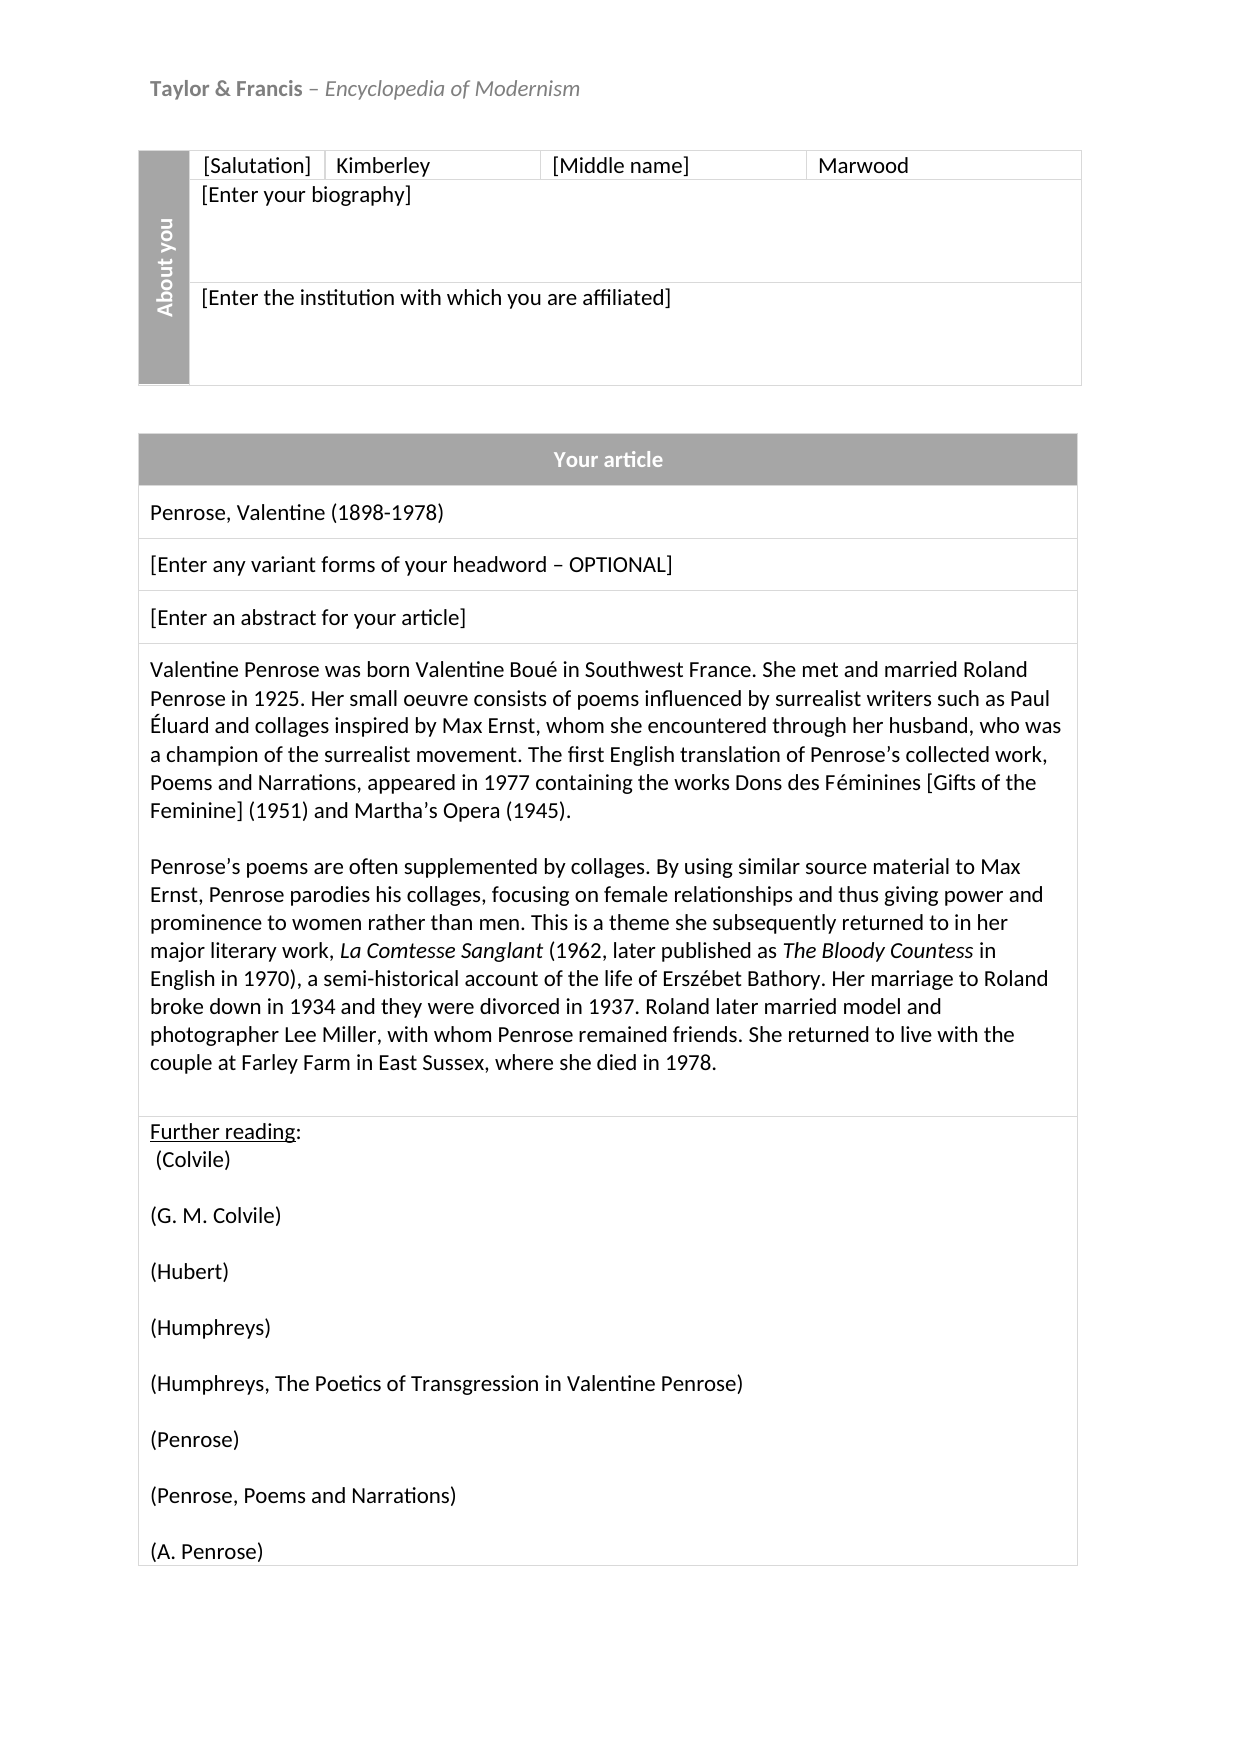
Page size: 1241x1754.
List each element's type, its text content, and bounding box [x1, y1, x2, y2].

table_header About you [139, 151, 189, 384]
table_cell Further reading: [139, 1117, 1077, 1565]
table_header Your article [139, 434, 1077, 485]
